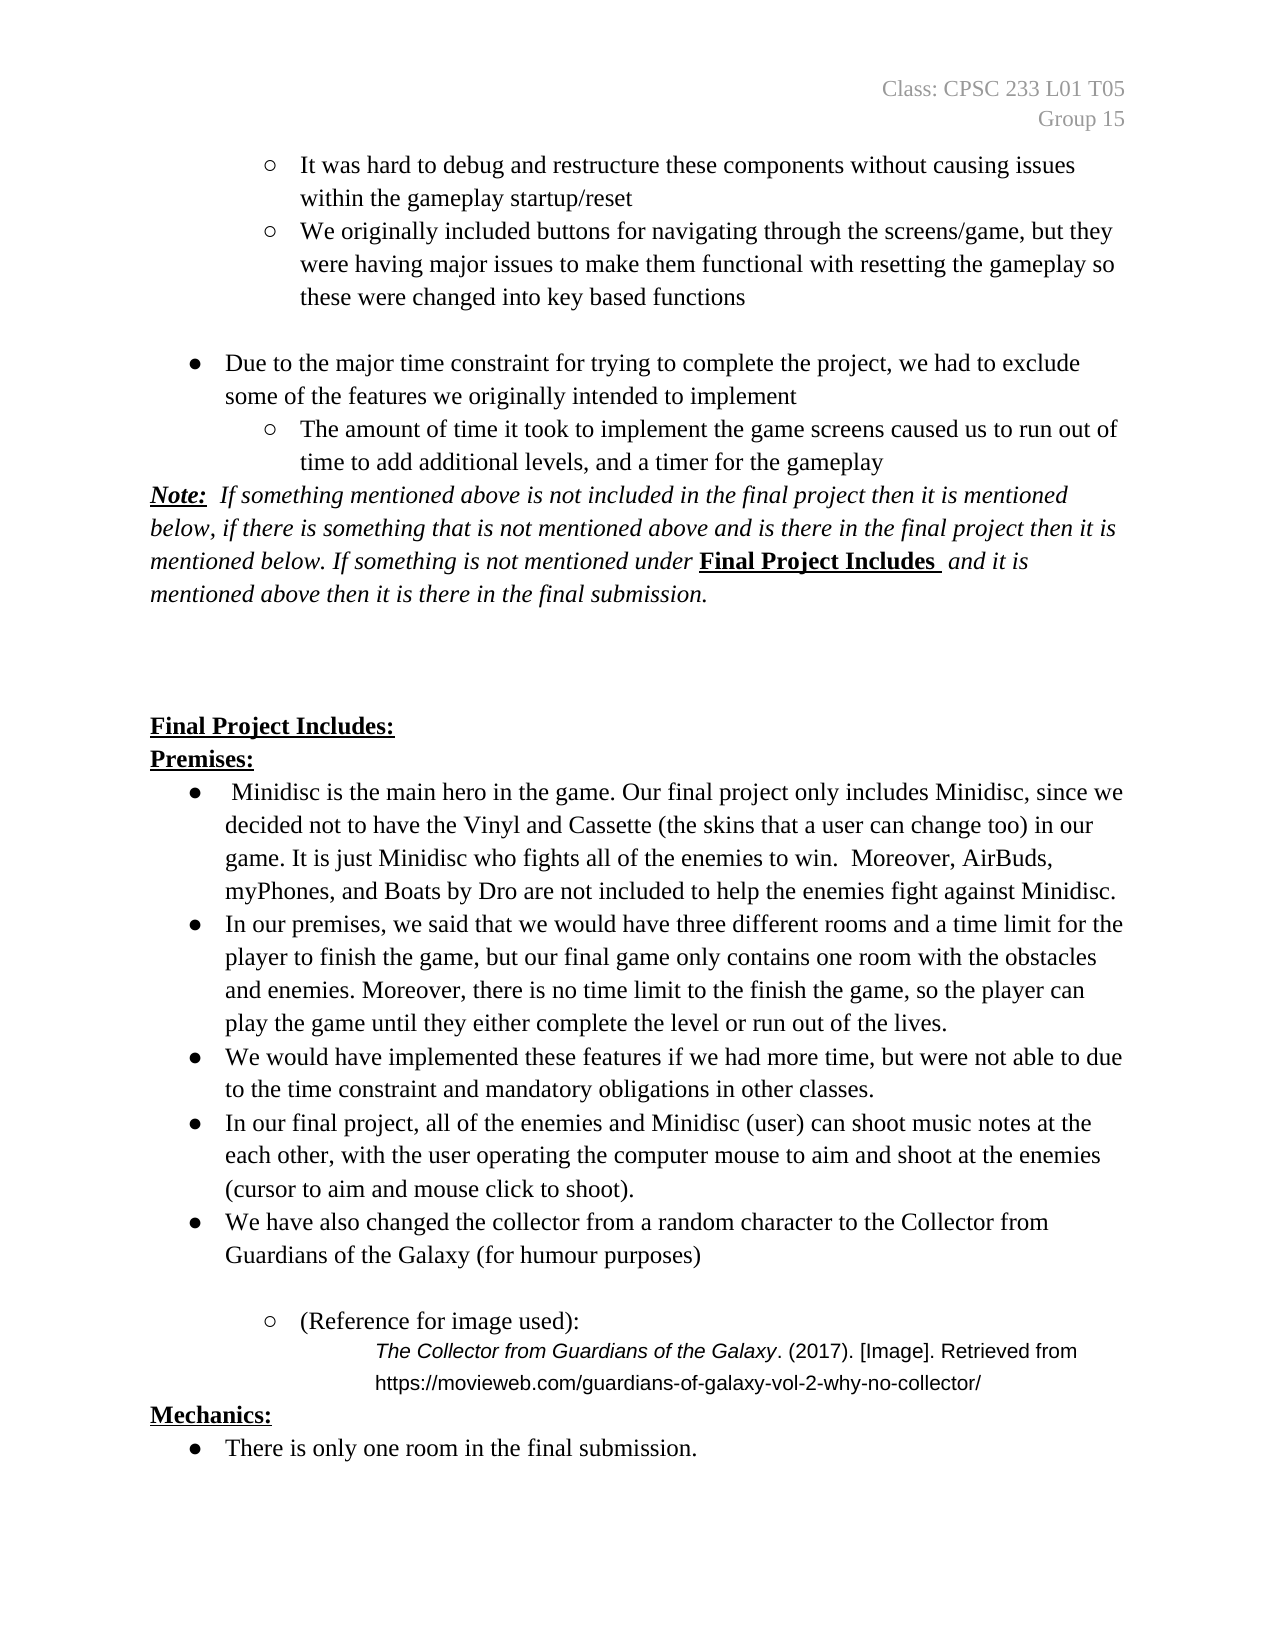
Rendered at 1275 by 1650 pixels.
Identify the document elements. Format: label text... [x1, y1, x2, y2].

text Final Project Includes: [150, 711, 1125, 740]
text Mechanics: [150, 1400, 1125, 1429]
list It was hard to debug and restructure these components without causing issues within the gameplay startup/reset [262, 150, 1125, 212]
text Note: If something mentioned above is not included in the final project then it is mentioned below, if there is something that is not mentioned above and is there in the final project then it is mentioned below. If something is not mentioned under Final Project Includes and it is mentioned above then it is there in the final submission. [150, 480, 1125, 608]
text Premises: [150, 744, 1125, 773]
list We originally included buttons for navigating through the screens/game, but they were having major issues to make them functional with resetting the gameplay so these were changed into key based functions [262, 216, 1125, 311]
list We have also changed the collector from a random character to the Collector from Guardians of the Galaxy (for humour purposes) [187, 1207, 1125, 1268]
list In our final project, all of the enemies and Minidisc (user) can shoot music notes at the each other, with the user operating the computer mouse to aim and shoot at the enemies (cursor to aim and mouse click to shoot). [187, 1108, 1125, 1202]
list The amount of time it took to implement the game screens caused us to run out of time to add additional levels, and a timer for the gameplay [262, 414, 1125, 476]
list There is only one room in the final submission. [187, 1433, 1125, 1462]
list (Reference for image used): [262, 1306, 1125, 1334]
list Due to the major time constraint for trying to complete the project, we had to exclude some of the features we originally intended to implement [187, 348, 1125, 410]
list Minidisc is the main hero in the game. Our final project only includes Minidisc, since we decided not to have the Vinyl and Cassette (the skins that a user can change too) in our game. It is just Minidisc who fights all of the enemies to win. Moreover, AirBuds, myPhones, and Boats by Dro are not included to help the enemies fight against Minidisc. [187, 777, 1125, 905]
list We would have implemented these features if we had more time, but were not able to due to the time constraint and mandatory obligations in other classes. [187, 1042, 1125, 1103]
text The Collector from Guardians of the Galaxy. (2017). [Image]. Retrieved from https://movieweb.com/guardians-of-galaxy-vol-2-why-no-collector/ [375, 1339, 1125, 1396]
list In our premises, we said that we would have three different rooms and a time limit for the player to finish the game, but our final game only contains one room with the obstacles and enemies. Moreover, there is no time limit to the finish the game, so the player can play the game until they either complete the level or run out of the lives. [187, 909, 1125, 1037]
